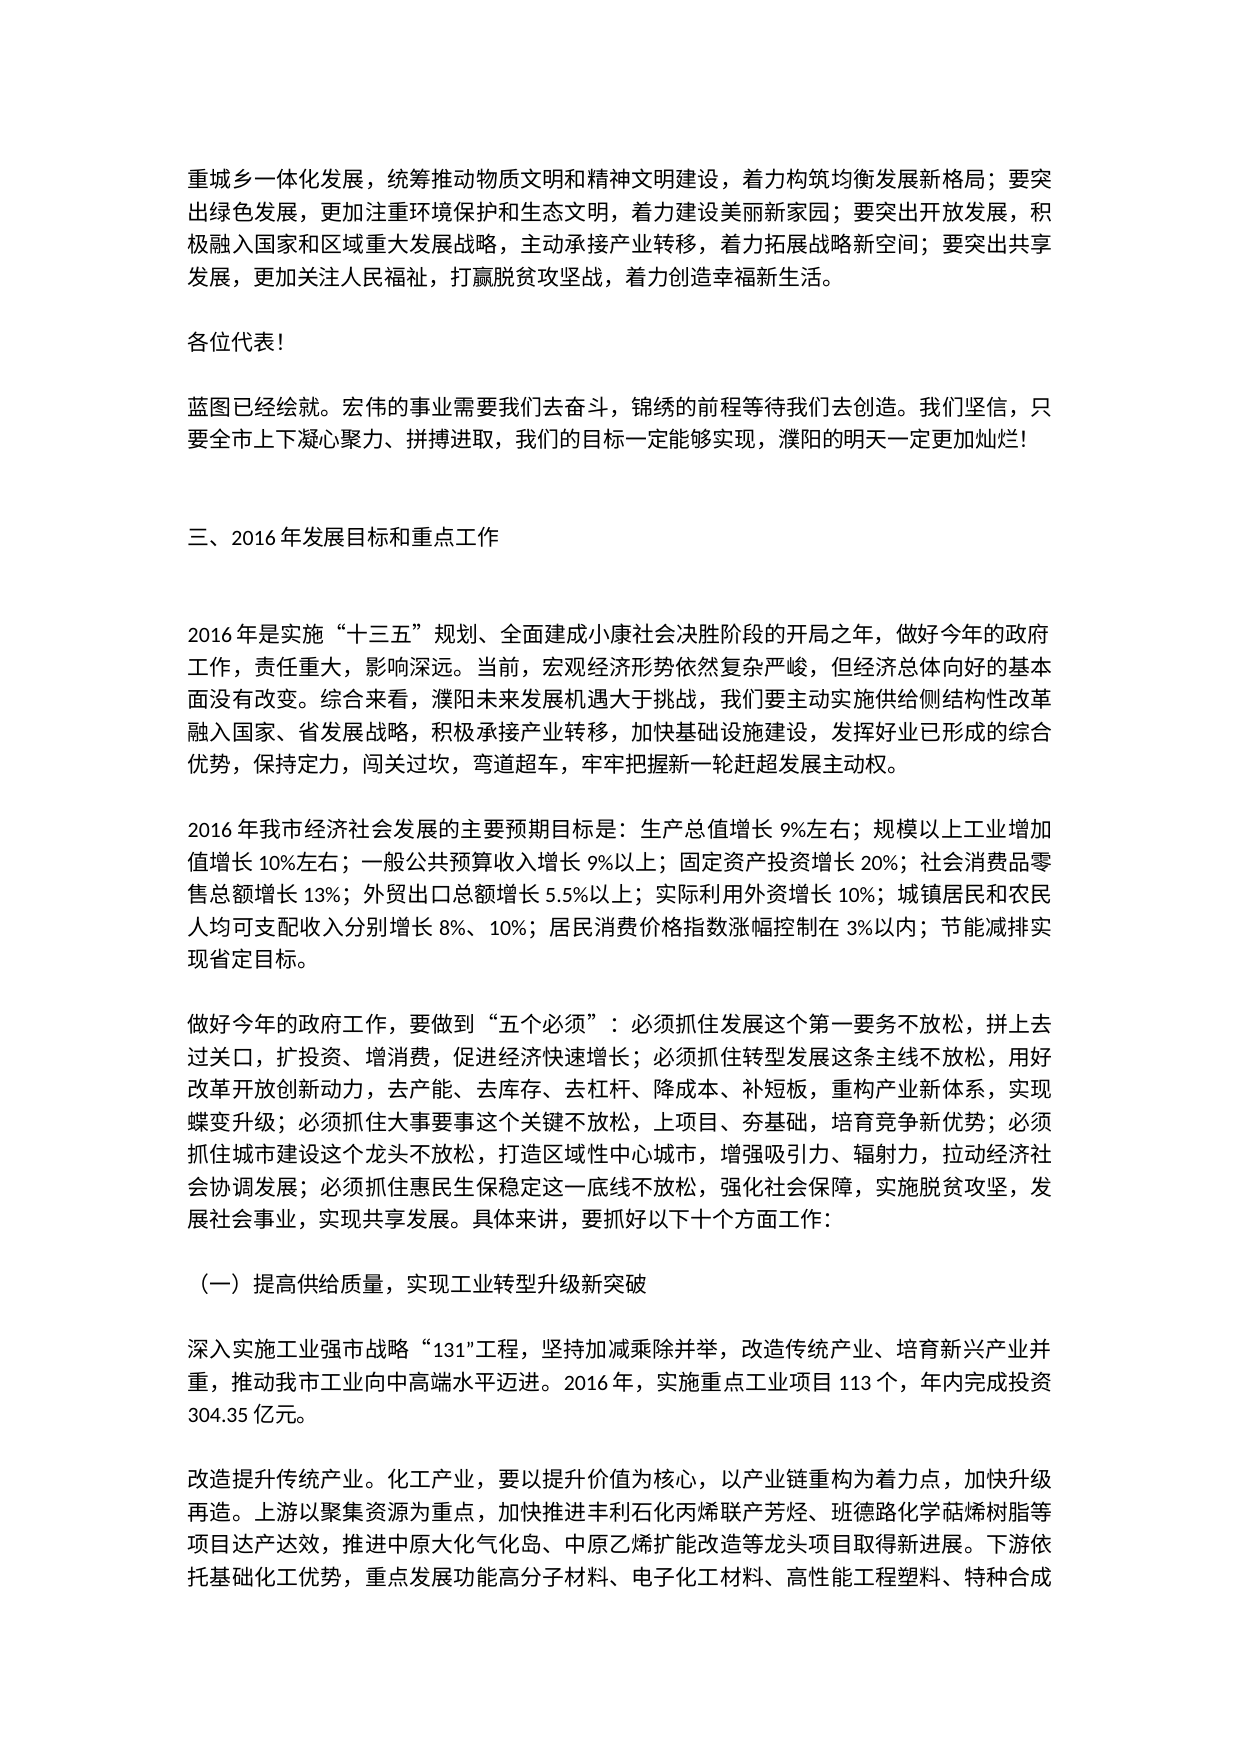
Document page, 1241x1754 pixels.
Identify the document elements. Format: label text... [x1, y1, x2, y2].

text 做好今年的政府工作，要做到“五个必须”：必须抓住发展这个第一要务不放松，拼上去、过关口，扩投资、增消费，促进经济快速增长；必须抓住转型发展这条主线不放松，用好改革开放创新动力，去产能、去库存、去杠杆、降成本、补短板，重构产业新体系，实现蝶变升级；必须抓住大事要事这个关键不放松，上项目、夯基础，培育竞争新优势；必须抓住城市建设这个龙头不放松，打造区域性中心城市，增强吸引力、辐射力，拉动经济社会协调发展；必须抓住惠民生保稳定这一底线不放松，强化社会保障，实施脱贫攻坚，发展社会事业，实现共享发展。具体来讲，要抓好以下十个方面工作： [187, 1007, 1053, 1234]
text 三、2016年发展目标和重点工作 [187, 519, 1053, 552]
text 各位代表！ [187, 324, 1053, 357]
text 深入实施工业强市战略“131”工程，坚持加减乘除并举，改造传统产业、培育新兴产业并重，推动我市工业向中高端水平迈进。2016年，实施重点工业项目113个，年内完成投资304.35亿元。 [187, 1332, 1053, 1429]
text 2016年我市经济社会发展的主要预期目标是：生产总值增长9%左右；规模以上工业增加值增长10%左右；一般公共预算收入增长9%以上；固定资产投资增长20%；社会消费品零售总额增长13%；外贸出口总额增长5.5%以上；实际利用外资增长10%；城镇居民和农民人均可支配收入分别增长8%、10%；居民消费价格指数涨幅控制在3%以内；节能减排实现省定目标。 [187, 812, 1053, 974]
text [187, 1462, 1053, 1592]
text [187, 162, 1053, 292]
text 2016年是实施“十三五”规划、全面建成小康社会决胜阶段的开局之年，做好今年的政府工作，责任重大，影响深远。当前，宏观经济形势依然复杂严峻，但经济总体向好的基本面没有改变。综合来看，濮阳未来发展机遇大于挑战，我们要主动实施供给侧结构性改革，融入国家、省发展战略，积极承接产业转移，加快基础设施建设，发挥好业已形成的综合优势，保持定力，闯关过坎，弯道超车，牢牢把握新一轮赶超发展主动权。 [187, 617, 1053, 779]
text （一）提高供给质量，实现工业转型升级新突破 [187, 1267, 1053, 1299]
text 蓝图已经绘就。宏伟的事业需要我们去奋斗，锦绣的前程等待我们去创造。我们坚信，只要全市上下凝心聚力、拼搏进取，我们的目标一定能够实现，濮阳的明天一定更加灿烂！ [187, 389, 1053, 454]
